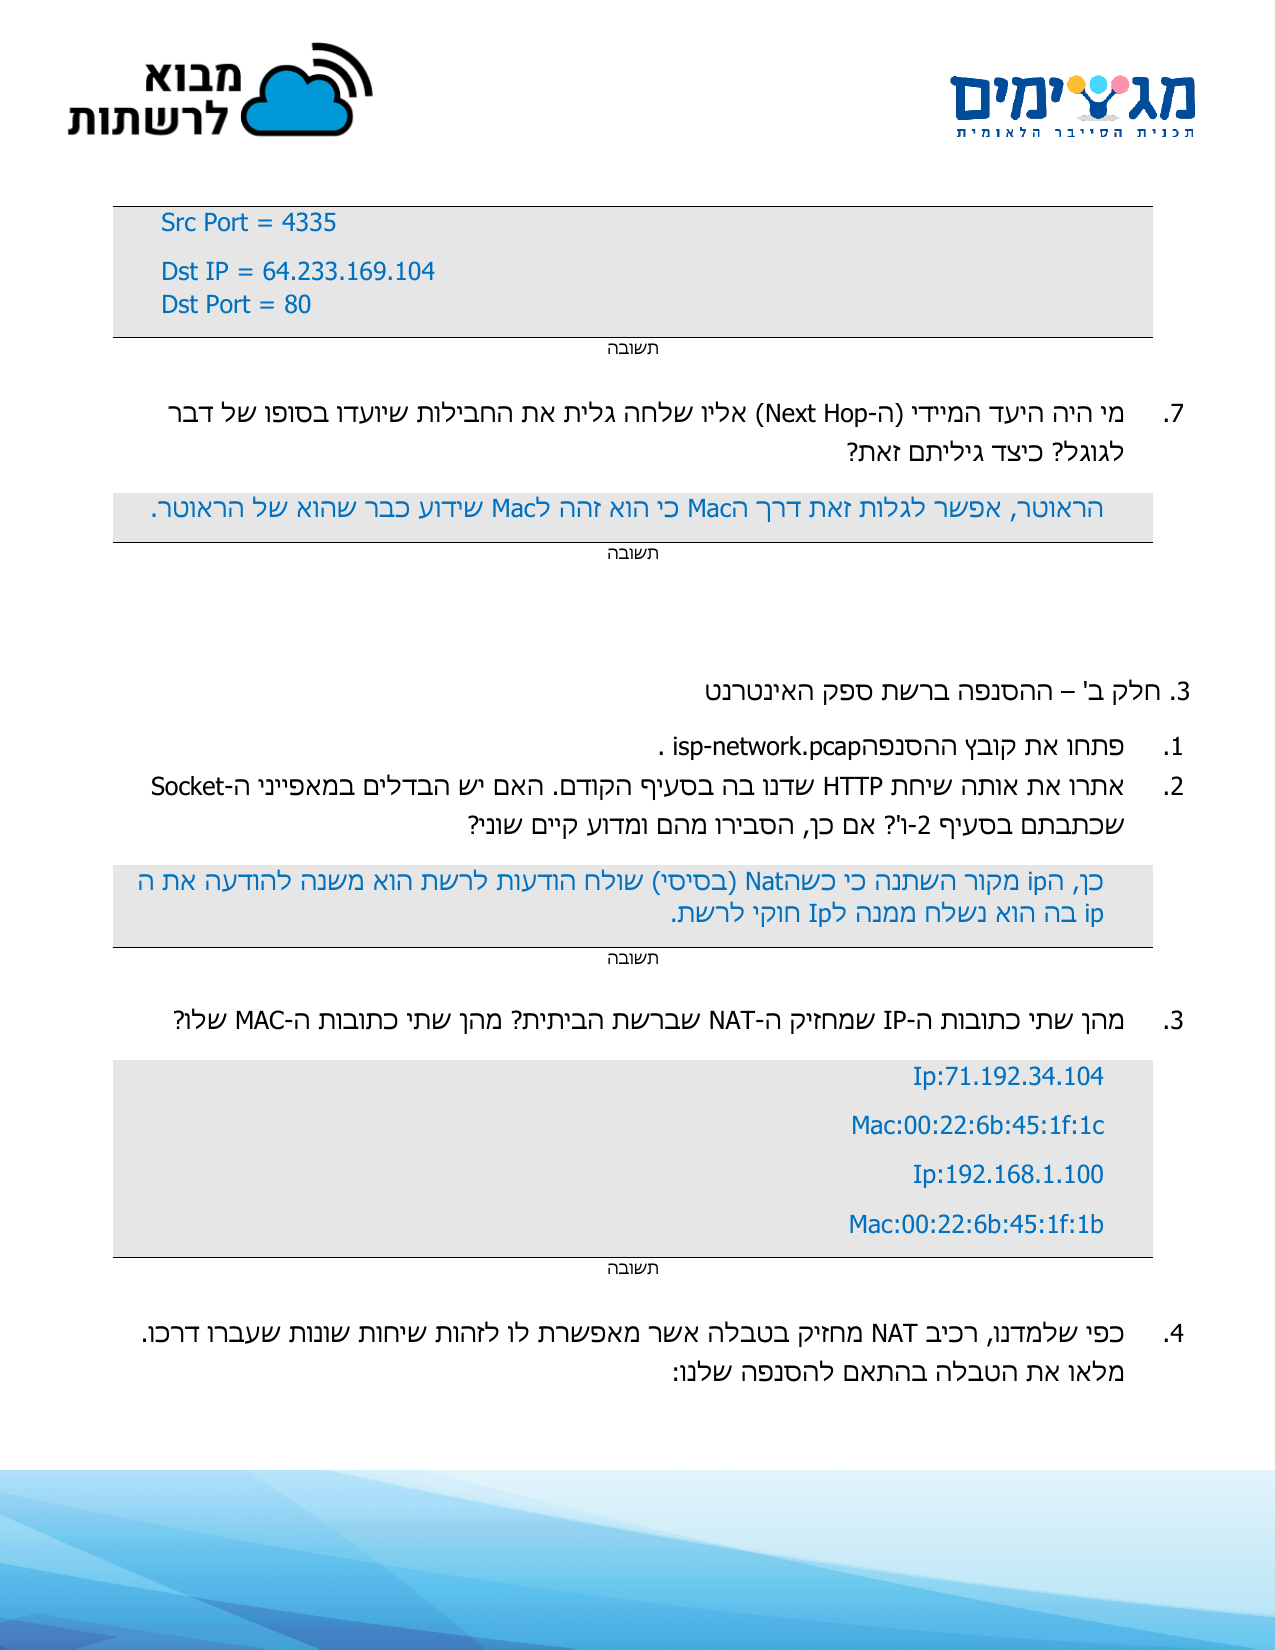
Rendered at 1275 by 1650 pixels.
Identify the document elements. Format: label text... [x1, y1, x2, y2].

table_header הראוטר, אפשר לגלות זאת דרך הMac כי הוא זהה לMac שידוע כבר שהוא של הראוטר. [113, 493, 1153, 542]
table_cell תשובה [113, 948, 1153, 968]
text 3. חלק ב' – ההסנפה ברשת ספק האינטרנט [112, 675, 1191, 705]
table_cell תשובה [113, 338, 1153, 358]
picture [911, 38, 1234, 174]
list מהן שתי כתובות ה-IP שמחזיק ה-NAT שברשת הביתית? מהן שתי כתובות ה-MAC שלו? [112, 1004, 1162, 1034]
table_cell תשובה [113, 543, 1153, 563]
table_header כן, הip מקור השתנה כי כשהNat (בסיסי) שולח הודעות לרשת הוא משנה להודעה את הip בה הוא נשלח ממנה לIp חוקי לרשת. [113, 865, 1153, 947]
list אתרו את אותה שיחת HTTP שדנו בה בסעיף הקודם. האם יש הבדלים במאפייני ה-Socket שכתבתם בסעיף 2-ו'? אם כן, הסבירו מהם ומדוע קיים שוני? [112, 770, 1162, 839]
table_header Src IP = 192.168.1.1 Src Port = 4335 Dst IP = 64.233.169.104 Dst Port = 80 [113, 207, 1153, 337]
picture [56, 39, 379, 147]
list פתחו את קובץ ההסנפהisp-network.pcap . [112, 731, 1162, 761]
table_cell תשובה [113, 1258, 1153, 1278]
list מי היה היעד המיידי (ה-Next Hop) אליו שלחה גלית את החבילות שיועדו בסופו של דבר לגוגל? כיצד גיליתם זאת? [112, 397, 1162, 467]
list כפי שלמדנו, רכיב NAT מחזיק בטבלה אשר מאפשרת לו לזהות שיחות שונות שעברו דרכו. מלאו את הטבלה בהתאם להסנפה שלנו: [112, 1317, 1162, 1387]
table_header Ip:71.192.34.104 Mac:00:22:6b:45:1f:1c Ip:192.168.1.100 Mac:00:22:6b:45:1f:1b [113, 1060, 1153, 1257]
picture [0, 1470, 1275, 1650]
